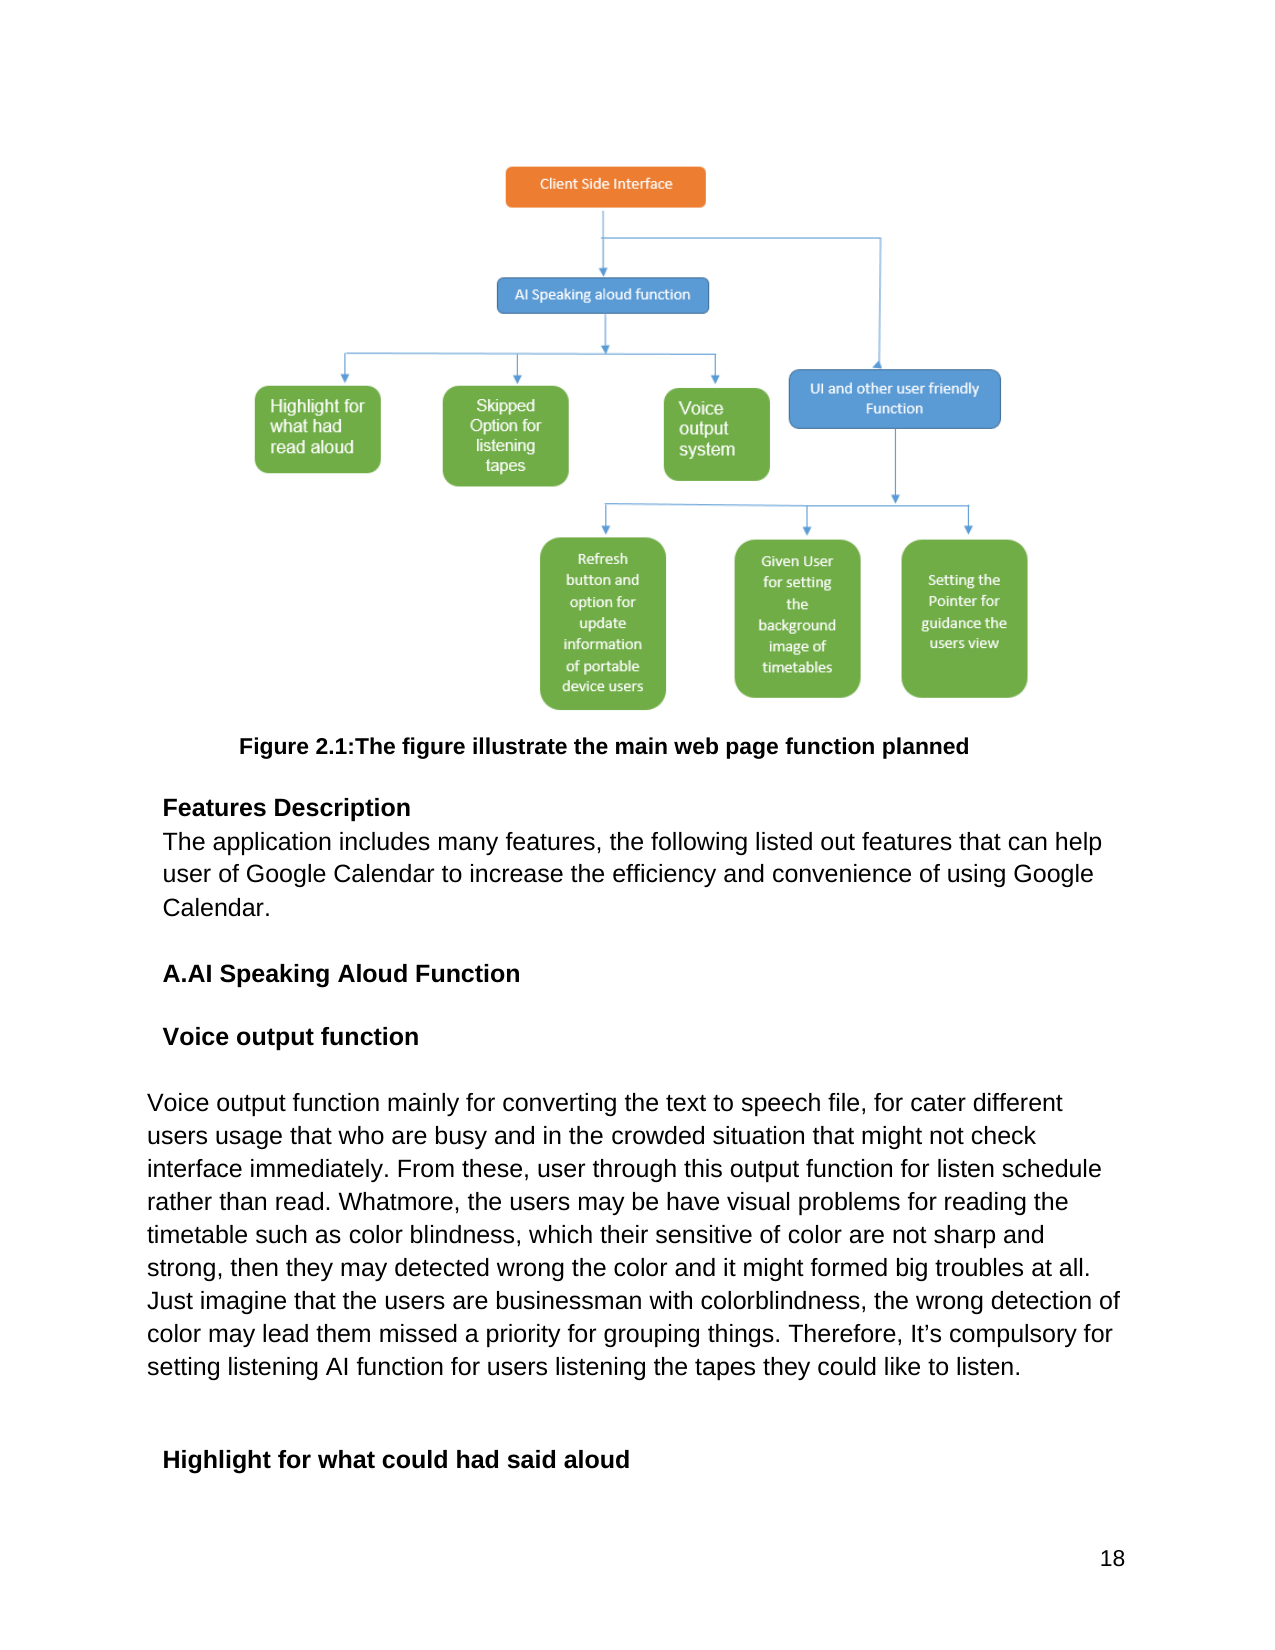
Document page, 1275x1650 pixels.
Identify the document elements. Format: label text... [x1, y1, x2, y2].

text Voice output function mainly for converting the text to speech file, for cater different users usage that who are busy and in the crowded situation that might not check interface immediately. From these, user through this output function for listen schedule rather than read. Whatmore, the users may be have visual problems for reading the timetable such as color blindness, which their sensitive of color are not sharp and strong, then they may detected wrong the color and it might formed big troubles at all. Just imagine that the users are businessman with colorblindness, the wrong detection of color may lead them missed a priority for grouping things. Therefore, It’s compulsory for setting listening AI function for users listening the tapes they could like to listen. [147, 1088, 1125, 1381]
text Features Description [162, 793, 1125, 822]
text Figure 2.1:The figure illustrate the main web page function planned [162, 733, 1125, 759]
text Highlight for what could had said aloud [162, 1445, 1125, 1474]
text Voice output function [162, 1022, 1125, 1051]
text A.AI Speaking Aloud Function [162, 958, 1125, 987]
text The application includes many features, the following listed out features that can help user of Google Calendar to increase the efficiency and convenience of using Google Calendar. [162, 826, 1125, 921]
picture [162, 150, 1125, 730]
